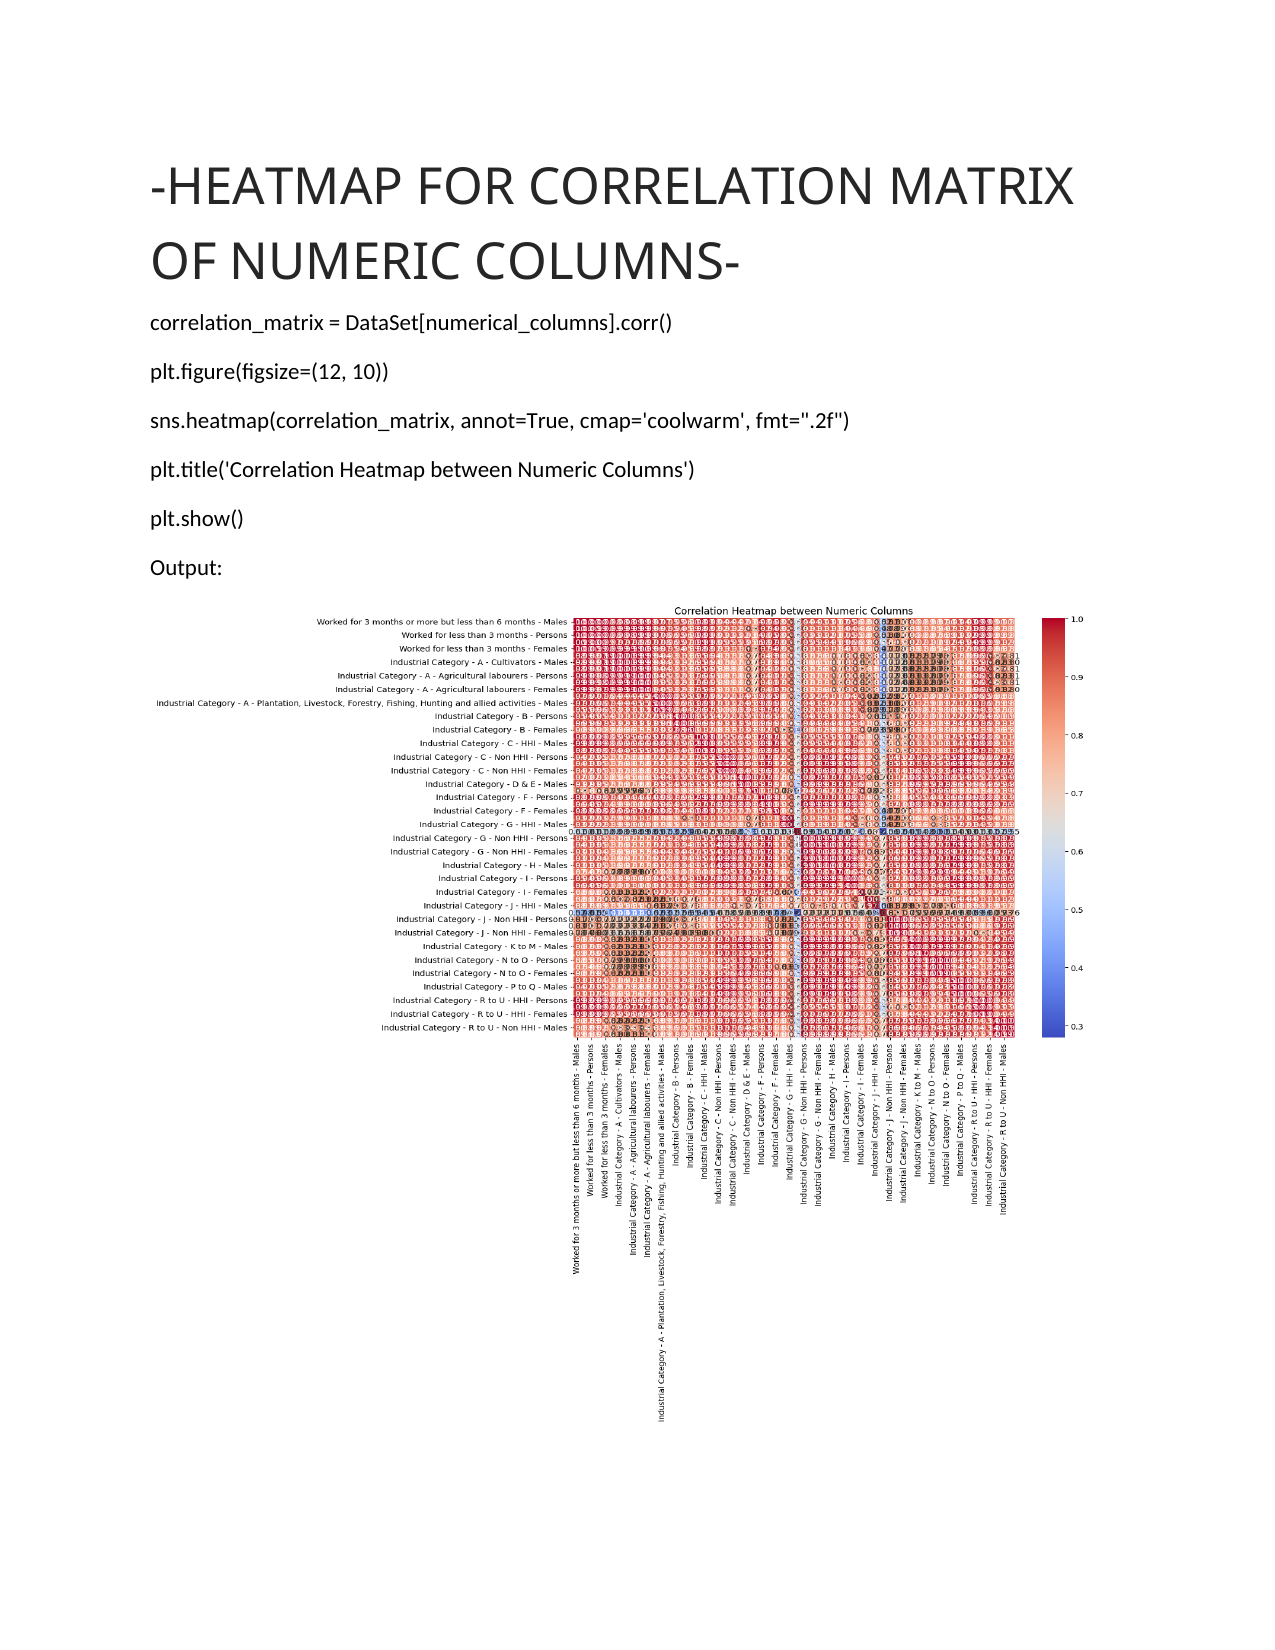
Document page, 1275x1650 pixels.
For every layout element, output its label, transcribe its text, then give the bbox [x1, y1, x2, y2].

text correlation_matrix = DataSet[numerical_columns].corr() [150, 308, 1125, 336]
text plt.show() [150, 504, 1125, 532]
text plt.title('Correlation Heatmap between Numeric Columns') [150, 455, 1125, 483]
picture [150, 601, 1089, 1426]
text plt.figure(figsize=(12, 10)) [150, 357, 1125, 385]
subtitle -HEATMAP FOR CORRELATION MATRIX OF NUMERIC COLUMNS- [150, 150, 1125, 294]
text sns.heatmap(correlation_matrix, annot=True, cmap='coolwarm', fmt=".2f") [150, 406, 1125, 434]
text Output: [150, 553, 1125, 581]
